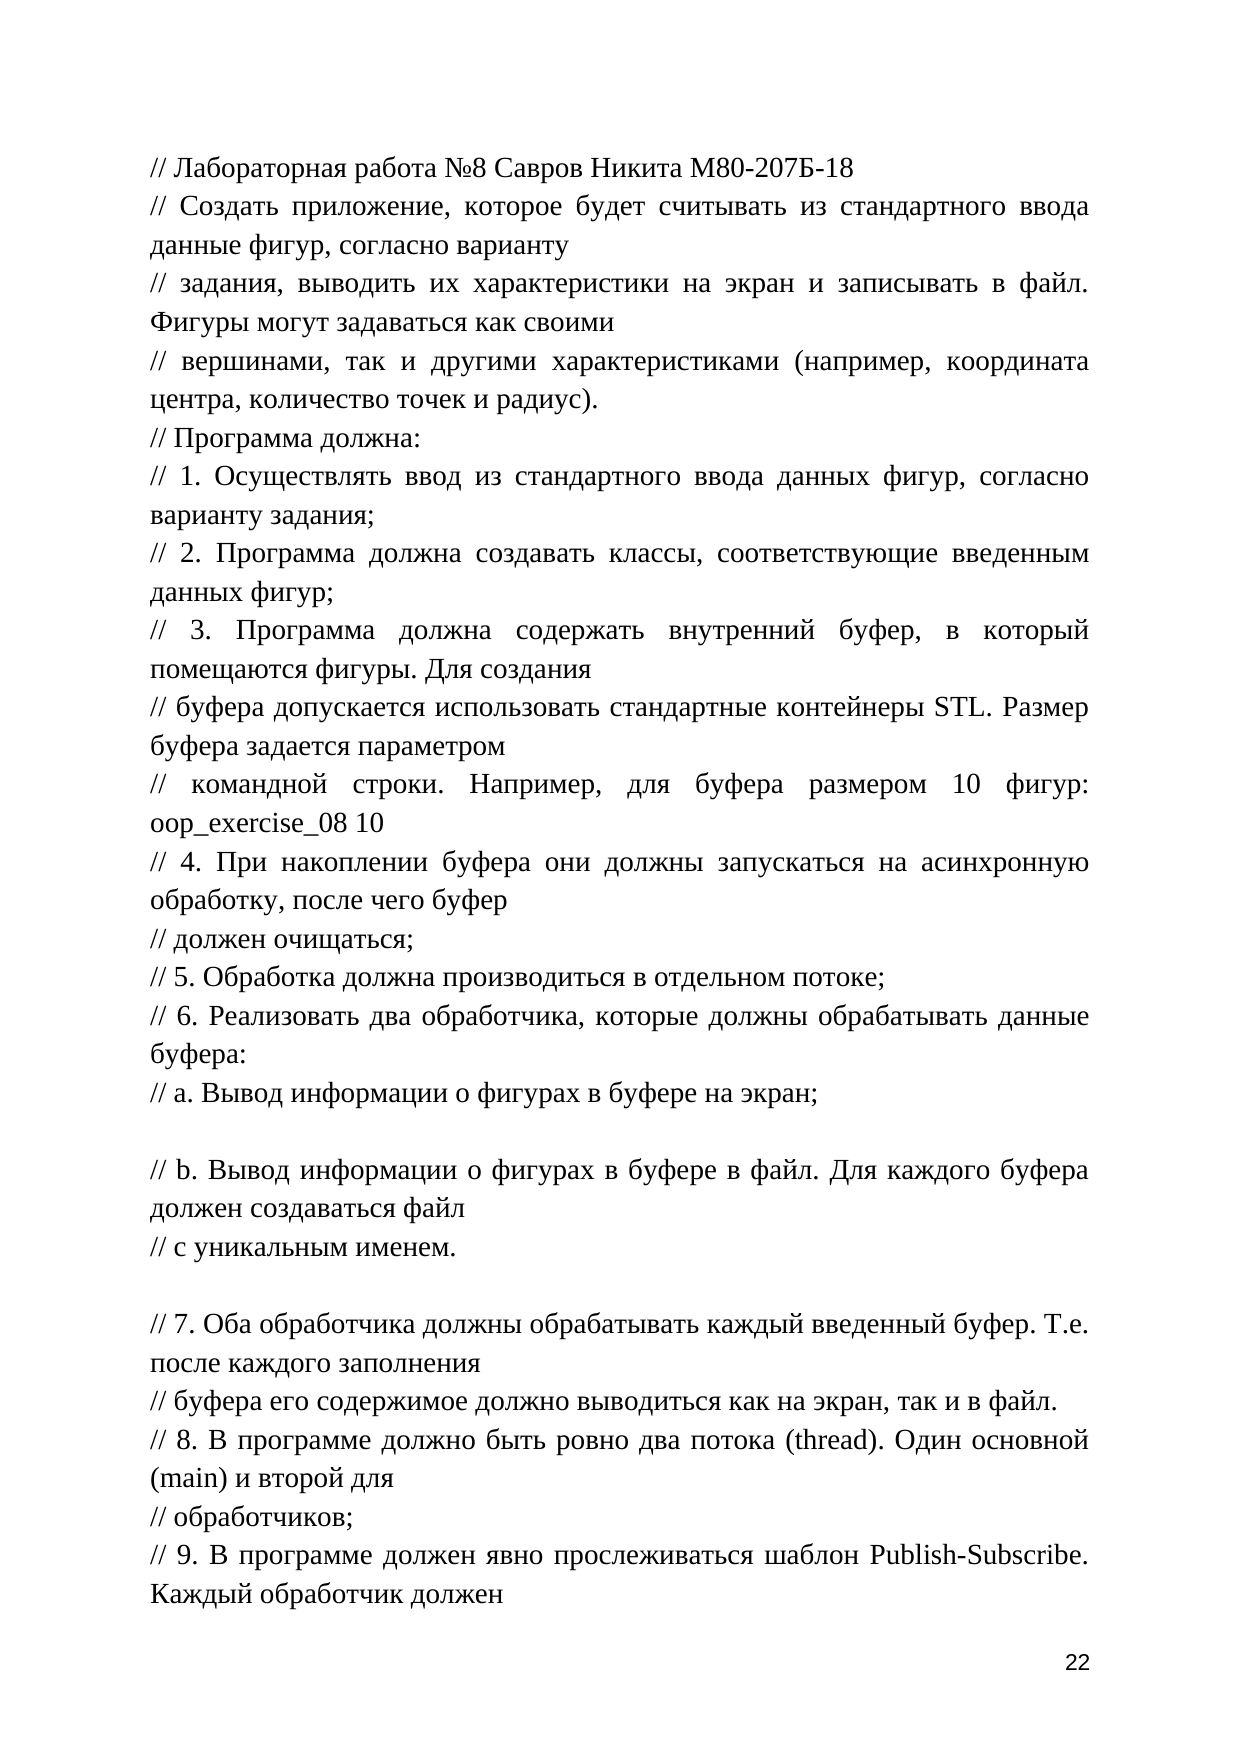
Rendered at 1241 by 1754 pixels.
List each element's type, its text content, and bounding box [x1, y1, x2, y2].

text // 9. В программе должен явно прослеживаться шаблон Publish-Subscribe. Каждый обработчик должен [150, 1537, 1090, 1609]
text // задания, выводить их характеристики на экран и записывать в файл. Фигуры могут задаваться как своими [150, 266, 1090, 338]
text // a. Вывод информации о фигурах в буфере на экран; [150, 1075, 1090, 1108]
text // буфера его содержимое должно выводиться как на экран, так и в файл. [150, 1383, 1090, 1417]
text // с уникальным именем. [150, 1229, 1090, 1263]
text // 6. Реализовать два обработчика, которые должны обрабатывать данные буфера: [150, 998, 1090, 1070]
text // командной строки. Например, для буфера размером 10 фигур: oop_exercise_08 10 [150, 767, 1090, 839]
text // буфера допускается использовать стандартные контейнеры STL. Размер буфера задается параметром [150, 689, 1090, 762]
text // 7. Оба обработчика должны обрабатывать каждый введенный буфер. Т.е. после каждого заполнения [150, 1306, 1090, 1378]
text // вершинами, так и другими характеристиками (например, координата центра, количество точек и радиус). [150, 343, 1090, 415]
text // 8. В программе должно быть ровно два потока (thread). Один основной (main) и второй для [150, 1422, 1090, 1494]
text // 5. Обработка должна производиться в отдельном потоке; [150, 959, 1090, 993]
text // Лабораторная работа №8 Савров Никита М80-207Б-18 [150, 150, 1090, 183]
text // 1. Осуществлять ввод из стандартного ввода данных фигур, согласно варианту задания; [150, 458, 1090, 530]
text // b. Вывод информации о фигурах в буфере в файл. Для каждого буфера должен создаваться файл [150, 1152, 1090, 1224]
text // должен очищаться; [150, 921, 1090, 954]
text // Создать приложение, которое будет считывать из стандартного ввода данные фигур, согласно варианту [150, 188, 1090, 261]
text // Программа должна: [150, 420, 1090, 453]
text // обработчиков; [150, 1499, 1090, 1532]
text // 2. Программа должна создавать классы, соответствующие введенным данных фигур; [150, 535, 1090, 607]
text // 4. При накоплении буфера они должны запускаться на асинхронную обработку, после чего буфер [150, 844, 1090, 916]
text // 3. Программа должна содержать внутренний буфер, в который помещаются фигуры. Для создания [150, 612, 1090, 684]
